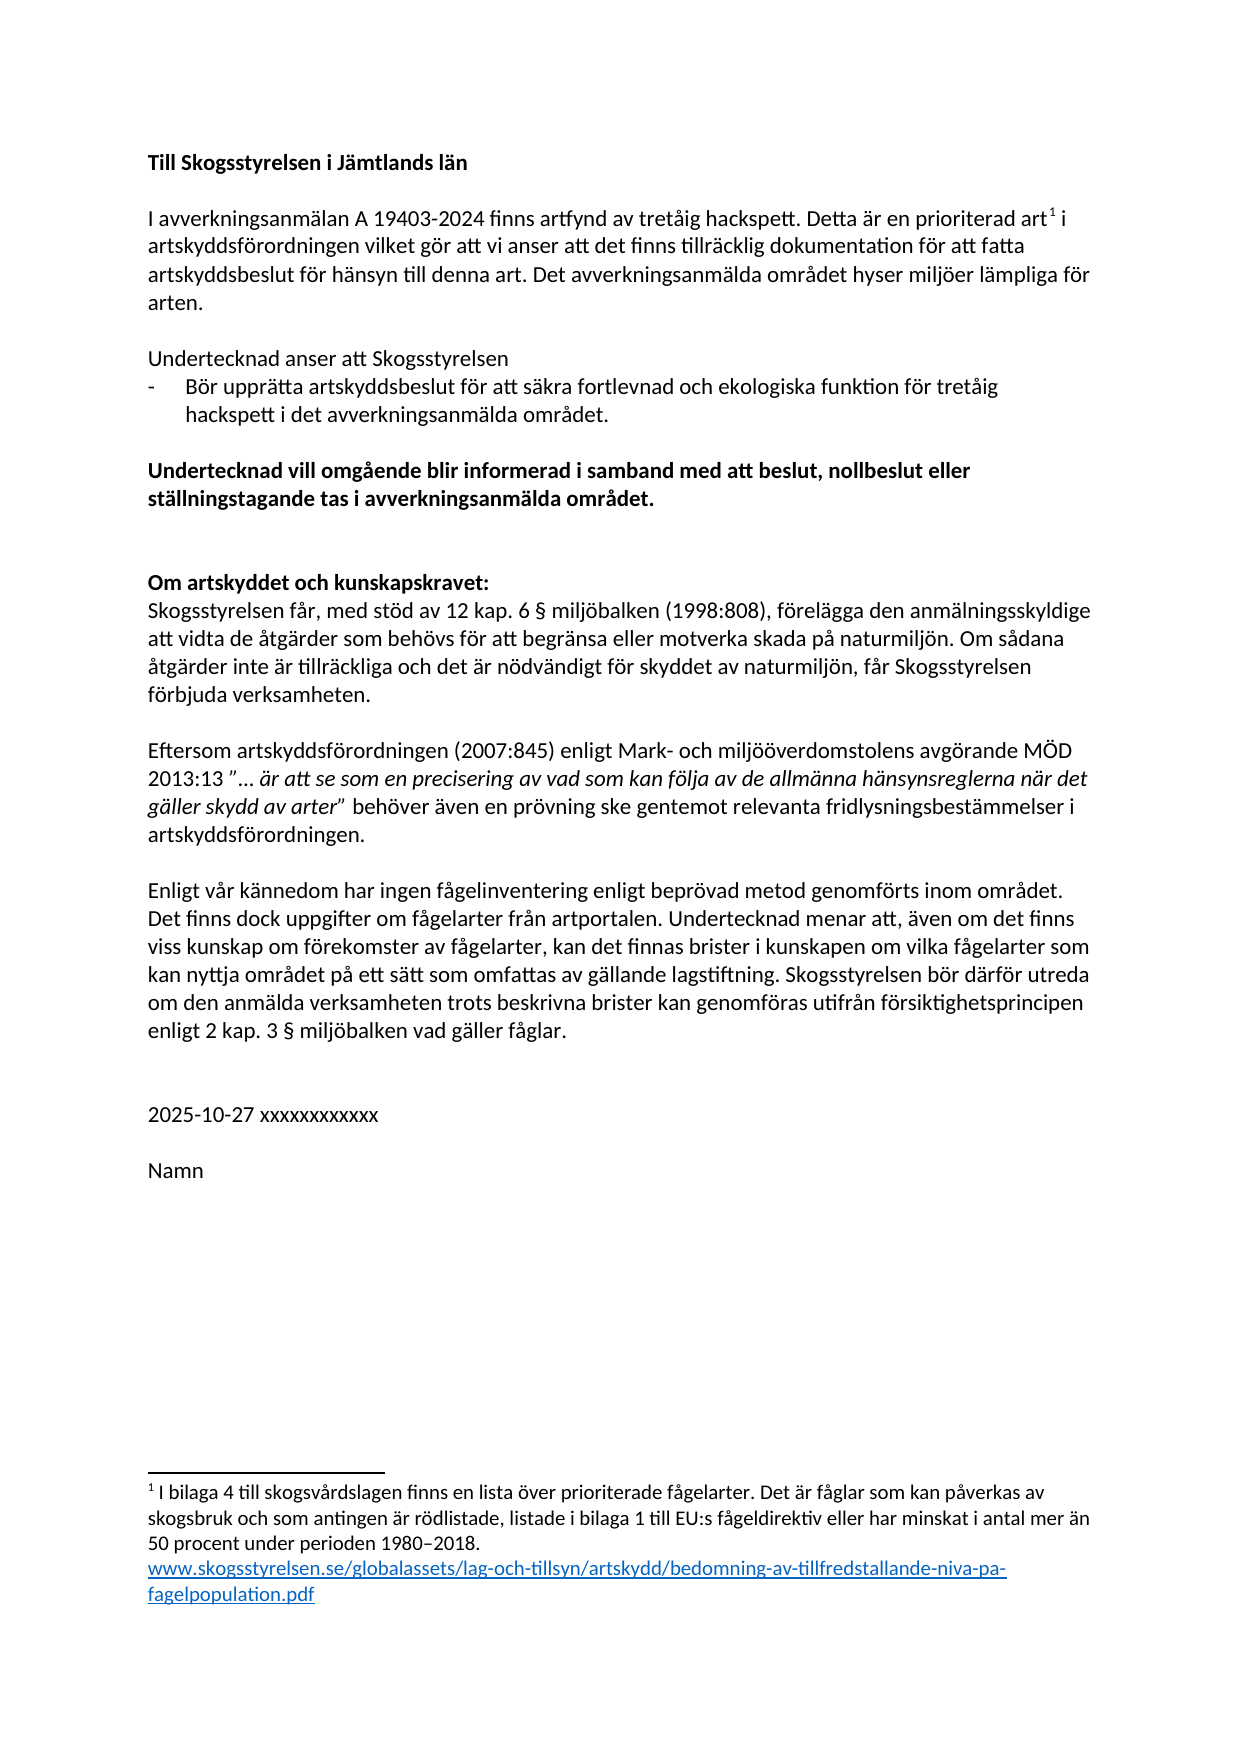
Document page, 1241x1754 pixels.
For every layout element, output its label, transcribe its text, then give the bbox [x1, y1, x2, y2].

text Till Skogsstyrelsen i Jämtlands län [148, 148, 1093, 176]
text I avverkningsanmälan A 19403-2024 finns artfynd av tretåig hackspett. Detta är en prioriterad art i artskyddsförordningen vilket gör att vi anser att det finns tillräcklig dokumentation för att fatta artskyddsbeslut för hänsyn till denna art. Det avverkningsanmälda området hyser miljöer lämpliga för arten. [148, 204, 1093, 316]
text Undertecknad anser att Skogsstyrelsen [148, 344, 1093, 372]
text Skogsstyrelsen får, med stöd av 12 kap. 6 § miljöbalken (1998:808), förelägga den anmälningsskyldige att vidta de åtgärder som behövs för att begränsa eller motverka skada på naturmiljön. Om sådana åtgärder inte är tillräckliga och det är nödvändigt för skyddet av naturmiljön, får Skogsstyrelsen förbjuda verksamheten. [148, 596, 1093, 708]
list Bör upprätta artskyddsbeslut för att säkra fortlevnad och ekologiska funktion för tretåig hackspett i det avverkningsanmälda området. [148, 372, 1093, 428]
text Undertecknad vill omgående blir informerad i samband med att beslut, nollbeslut eller ställningstagande tas i avverkningsanmälda området. [148, 456, 1093, 512]
text Enligt vår kännedom har ingen fågelinventering enligt beprövad metod genomförts inom området. Det finns dock uppgifter om fågelarter från artportalen. Undertecknad menar att, även om det finns viss kunskap om förekomster av fågelarter, kan det finnas brister i kunskapen om vilka fågelarter som kan nyttja området på ett sätt som omfattas av gällande lagstiftning. Skogsstyrelsen bör därför utreda om den anmälda verksamheten trots beskrivna brister kan genomföras utifrån försiktighetsprincipen enligt 2 kap. 3 § miljöbalken vad gäller fåglar. [148, 876, 1093, 1044]
text Namn [148, 1156, 1093, 1184]
text 2025-10-27 xxxxxxxxxxxx [148, 1100, 1093, 1128]
text Om artskyddet och kunskapskravet: [148, 568, 1093, 596]
text gäller skydd av arter” behöver även en prövning ske gentemot relevanta fridlysningsbestämmelser i artskyddsförordningen. [148, 792, 1093, 848]
text Eftersom artskyddsförordningen (2007:845) enligt Mark- och miljööverdomstolens avgörande MÖD 2013:13 ”… är att se som en precisering av vad som kan följa av de allmänna hänsynsreglerna när det [148, 736, 1093, 792]
